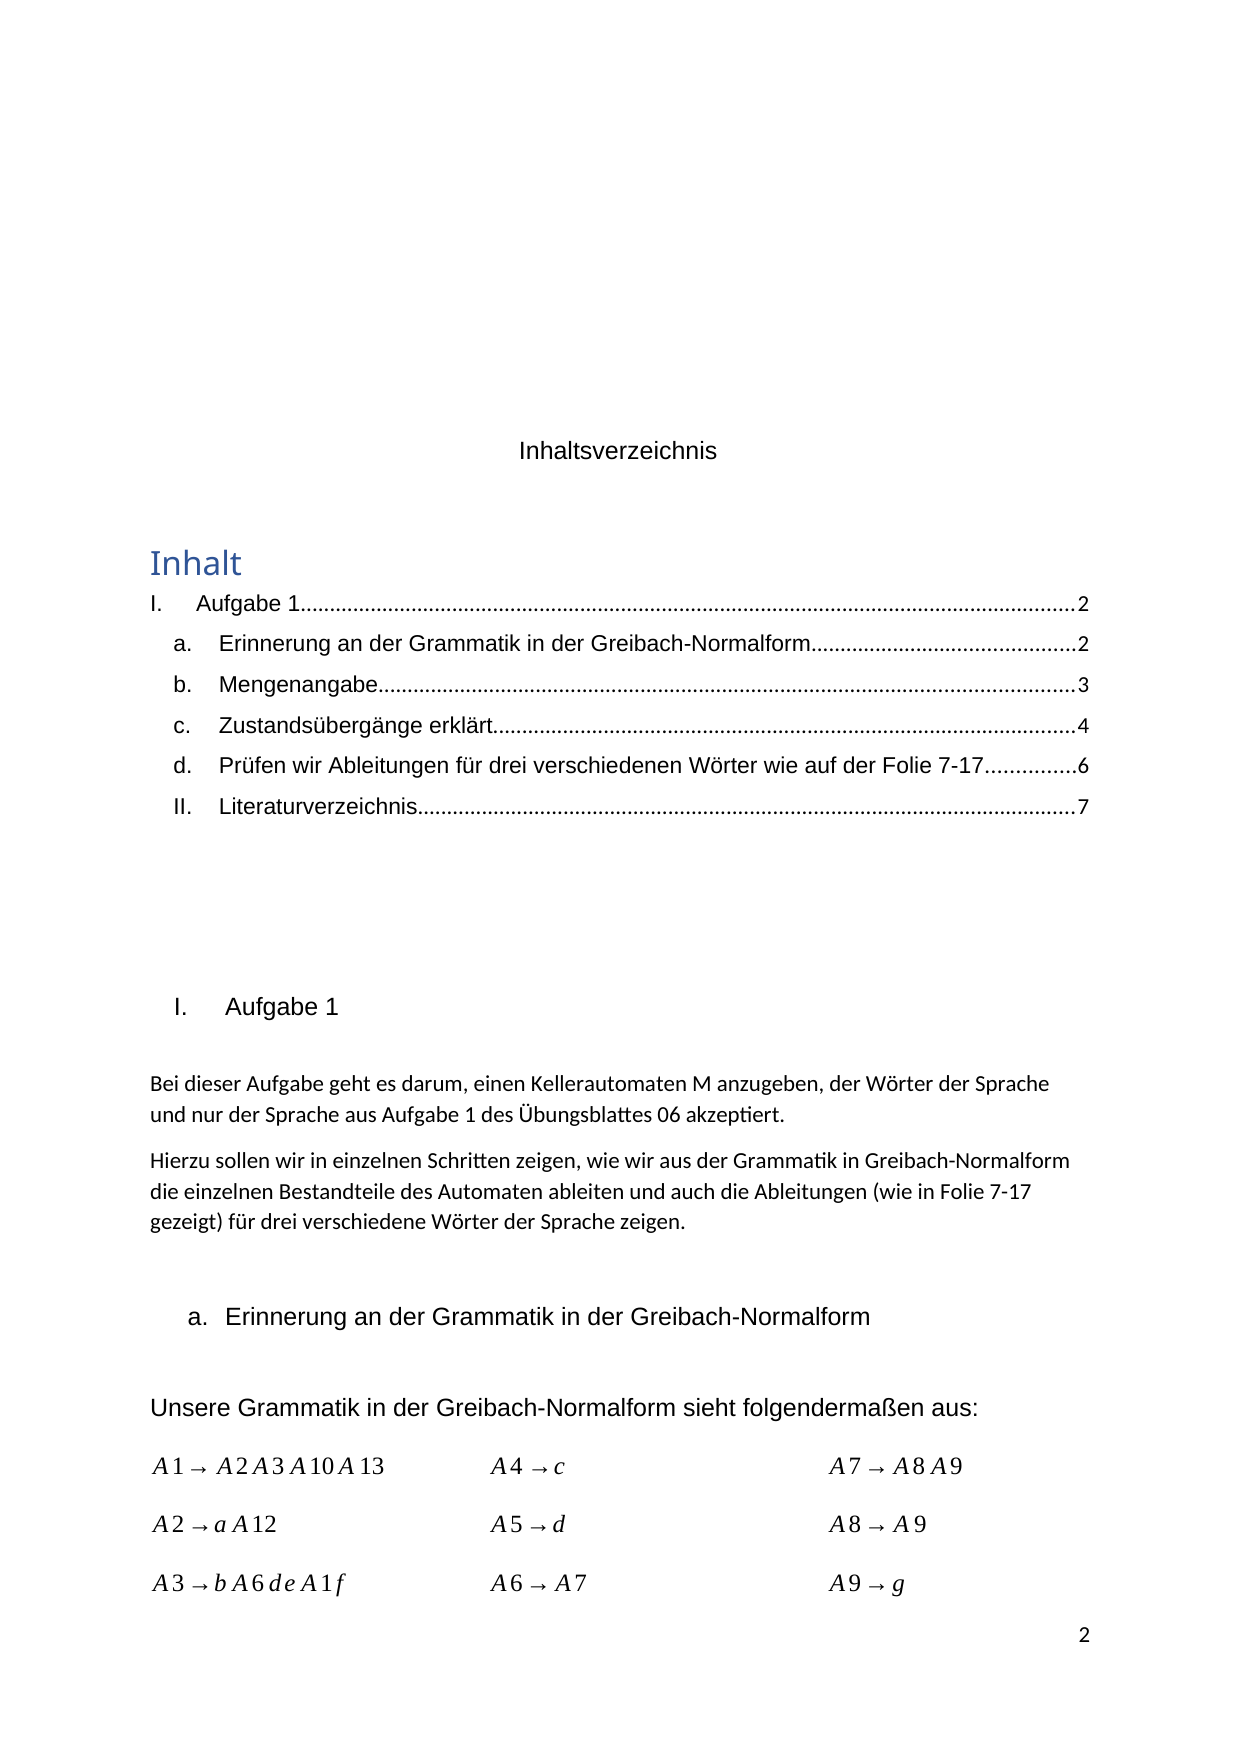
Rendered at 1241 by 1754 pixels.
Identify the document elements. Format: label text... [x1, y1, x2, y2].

text Unsere Grammatik in der Greibach-Normalform sieht folgendermaßen aus: [150, 1392, 1090, 1421]
subtitle Aufgabe 1 [187, 992, 1090, 1020]
text Bei dieser Aufgabe geht es darum, einen Kellerautomaten M anzugeben, der Wörter der Sprache und nur der Sprache aus Aufgabe 1 des Übungsblattes 06 akzeptiert. [150, 1069, 1090, 1128]
text Hierzu sollen wir in einzelnen Schritten zeigen, wie wir aus der Grammatik in Greibach-Normalform die einzelnen Bestandteile des Automaten ableiten und auch die Ableitungen (wie in Folie 7-17 gezeigt) für drei verschiedene Wörter der Sprache zeigen. [150, 1147, 1090, 1235]
text Inhaltsverzeichnis [445, 436, 1090, 465]
subtitle Erinnerung an der Grammatik in der Greibach-Normalform [187, 1302, 1090, 1330]
